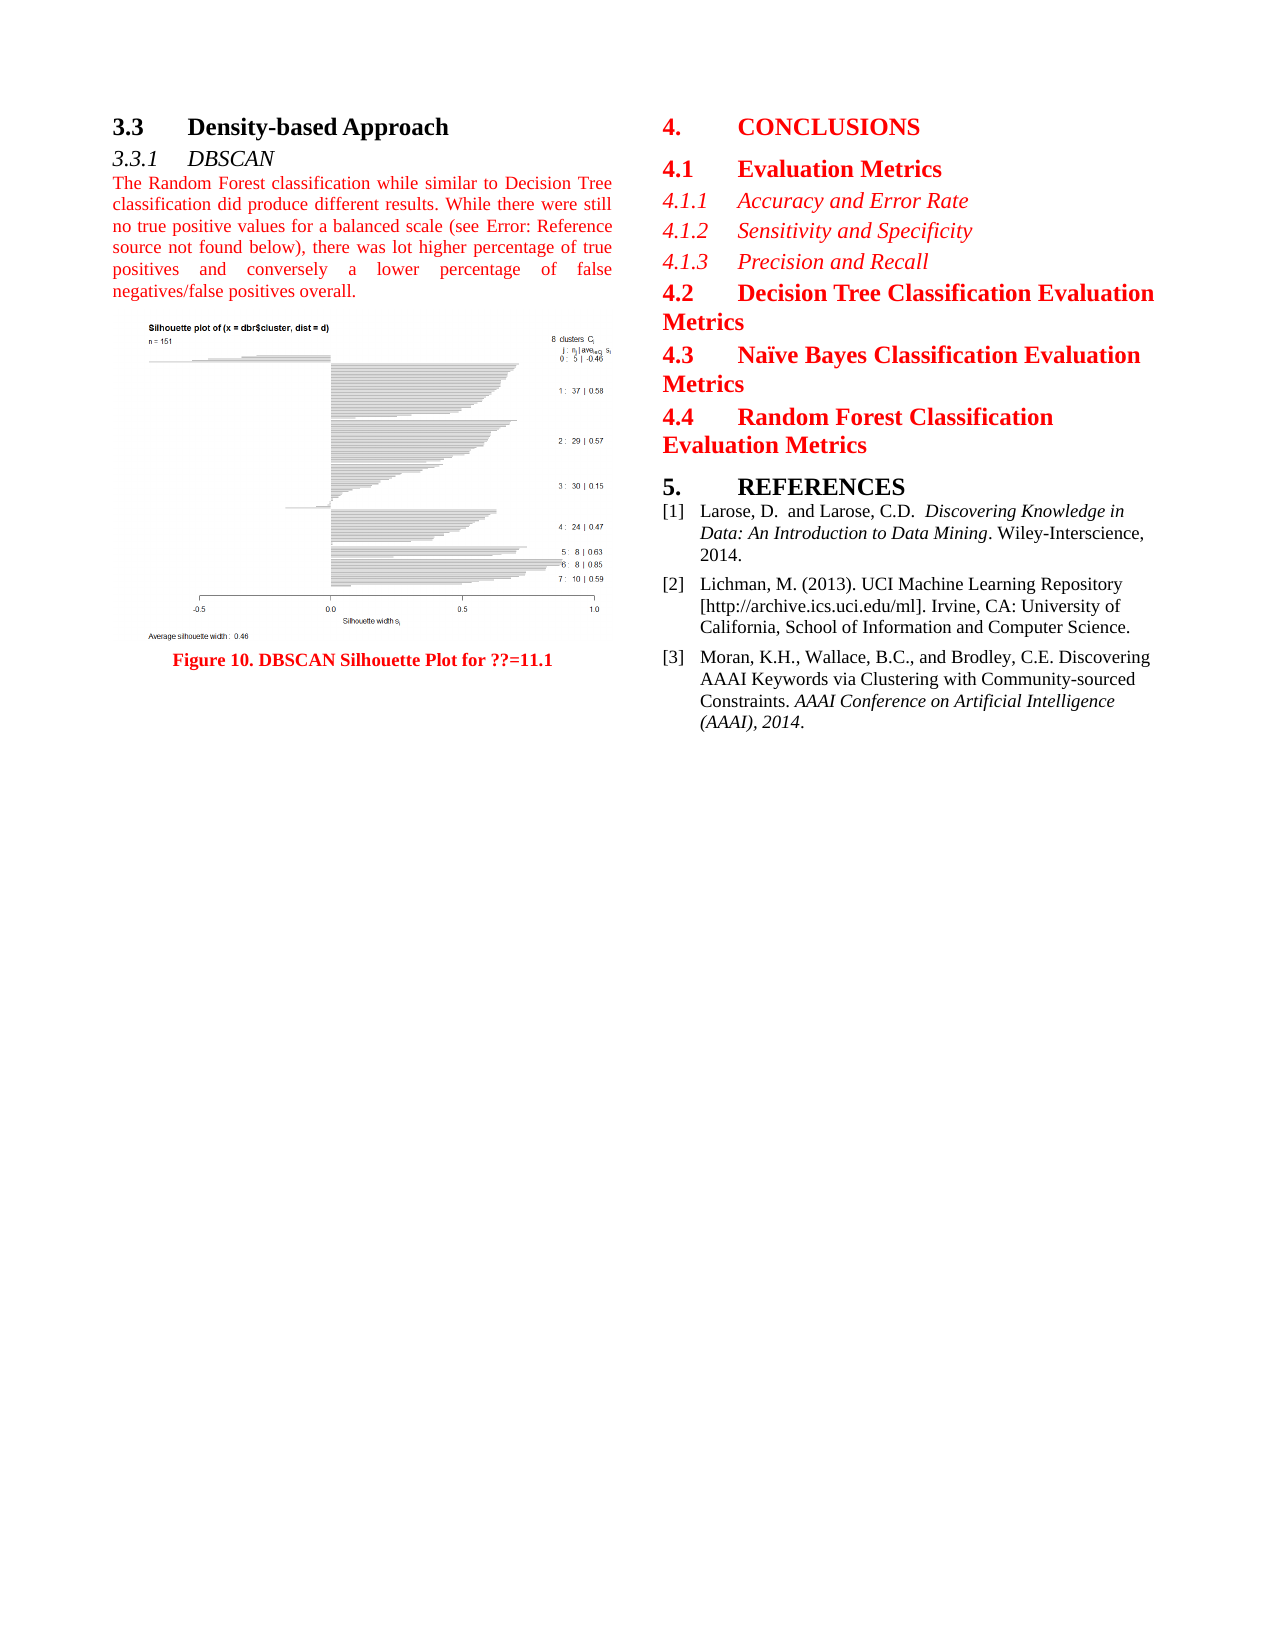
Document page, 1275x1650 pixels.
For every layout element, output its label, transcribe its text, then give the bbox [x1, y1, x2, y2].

subtitle Random Forest Classification Evaluation Metrics [662, 402, 1162, 459]
subtitle Density-based Approach [112, 112, 613, 141]
text Figure 10. DBSCAN Silhouette Plot for ??=11.1 [112, 648, 613, 670]
subtitle Decision Tree Classification Evaluation Metrics [662, 278, 1162, 336]
subtitle DBSCAN [112, 145, 613, 172]
subtitle REFERENCES [662, 472, 1162, 500]
subtitle Sensitivity and Specificity [662, 217, 1162, 243]
subtitle Accuracy and Error Rate [662, 187, 1162, 213]
subtitle Precision and Recall [662, 248, 1162, 274]
text Larose, D. and Larose, C.D. Discovering Knowledge in Data: An Introduction to Data Mining. Wiley-Interscience, 2014. [662, 500, 1162, 565]
subtitle Evaluation Metrics [662, 154, 1162, 182]
text Moran, K.H., Wallace, B.C., and Brodley, C.E. Discovering AAAI Keywords via Clustering with Community-sourced Constraints. AAAI Conference on Artificial Intelligence (AAAI), 2014. [662, 646, 1162, 733]
picture [112, 309, 613, 641]
text Lichman, M. (2013). UCI Machine Learning Repository [http://archive.ics.uci.edu/ml]. Irvine, CA: University of California, School of Information and Computer Science. [662, 573, 1162, 638]
subtitle Naïve Bayes Classification Evaluation Metrics [662, 340, 1162, 397]
subtitle CONCLUSIONS [662, 112, 1162, 141]
